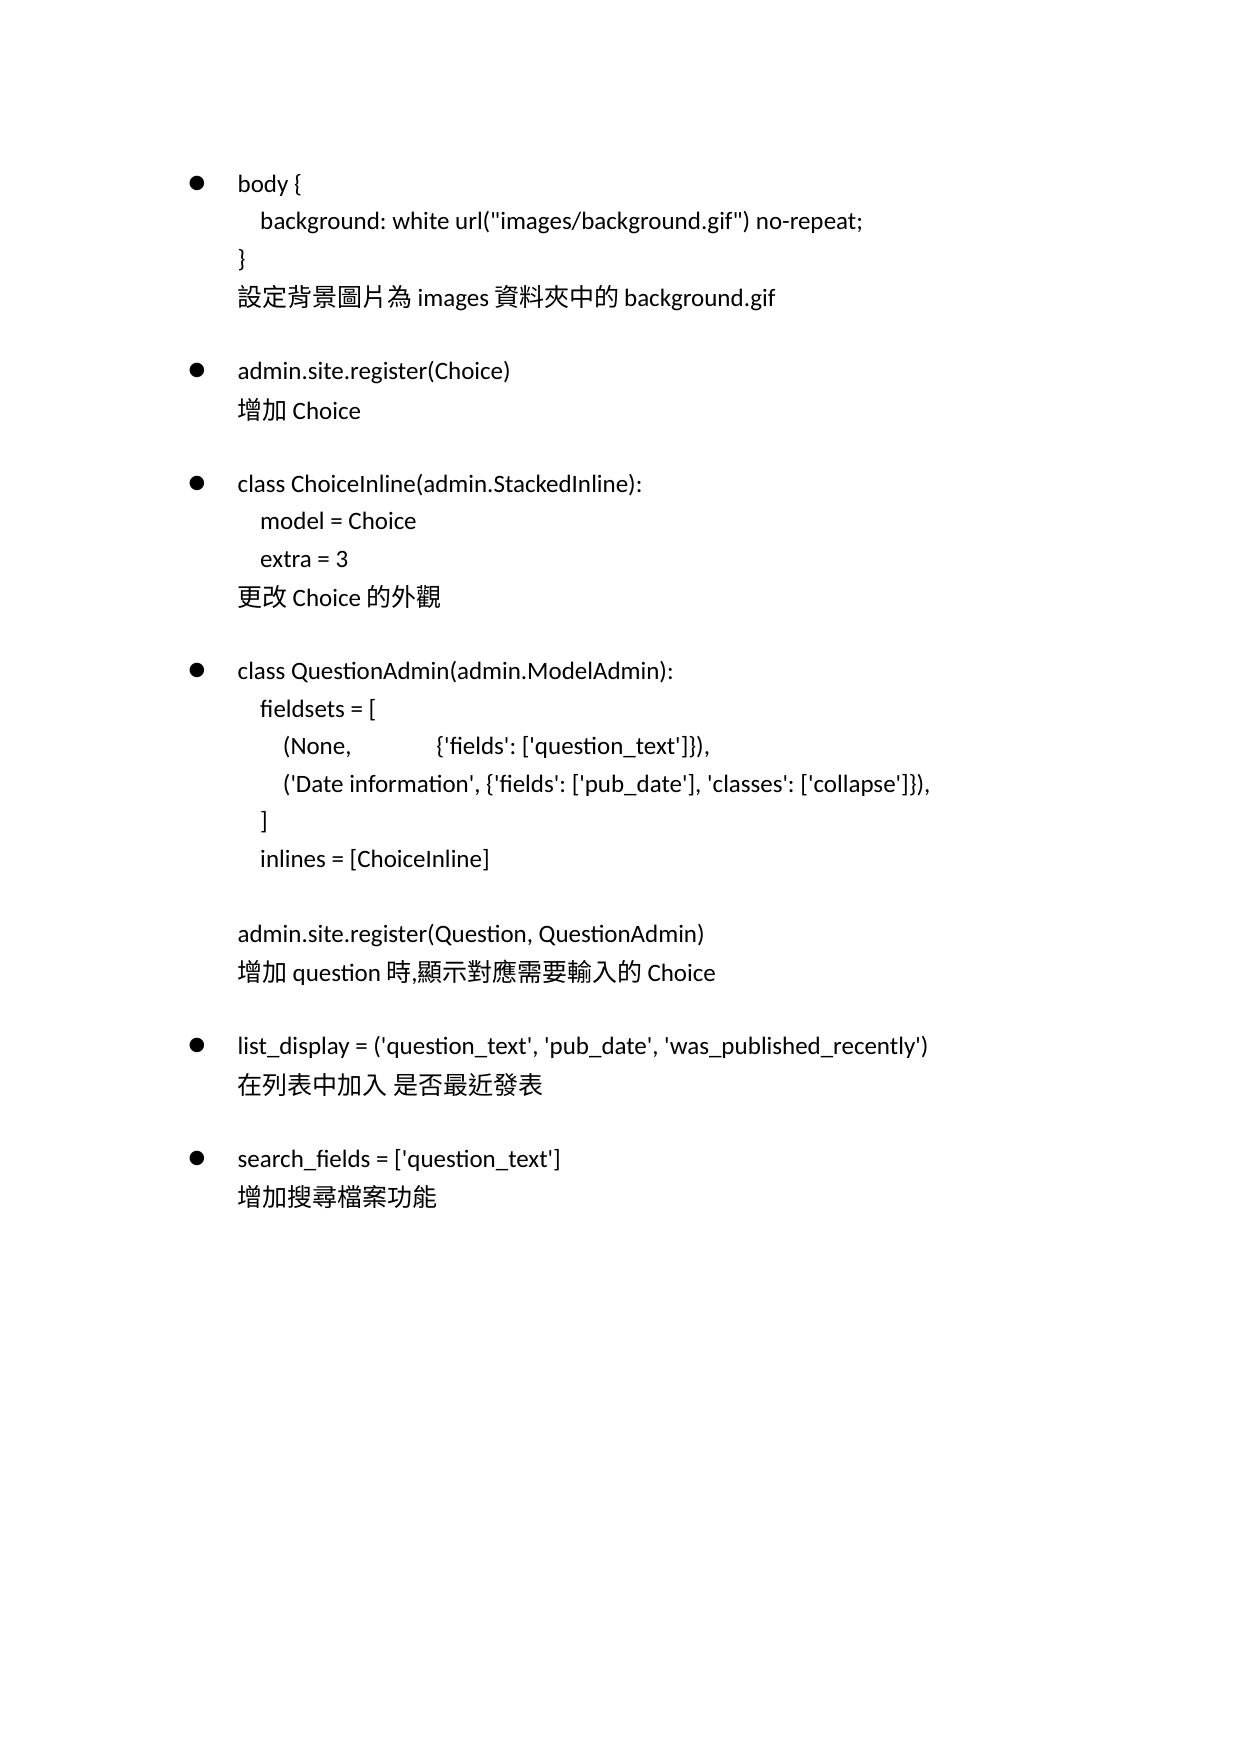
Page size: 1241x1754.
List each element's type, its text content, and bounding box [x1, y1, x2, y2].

list admin.site.register(Choice) [187, 352, 1053, 389]
list extra = 3 [237, 539, 1053, 577]
list (None, {'fields': ['question_text']}), [237, 727, 1053, 764]
list 增加question時,顯示對應需要輸入的Choice [237, 952, 1053, 989]
list class QuestionAdmin(admin.ModelAdmin): [187, 652, 1053, 689]
list 在列表中加入 是否最近發表 [237, 1064, 1053, 1102]
list inlines = [ChoiceInline] [237, 839, 1053, 877]
list 增加搜尋檔案功能 [237, 1177, 1053, 1214]
list ('Date information', {'fields': ['pub_date'], 'classes': ['collapse']}), [237, 764, 1053, 802]
list model = Choice [237, 502, 1053, 539]
list search_fields = ['question_text'] [187, 1139, 1053, 1177]
list background: white url("images/background.gif") no-repeat; [237, 202, 1053, 239]
list 更改Choice的外觀 [237, 577, 1053, 614]
list list_display = ('question_text', 'pub_date', 'was_published_recently') [187, 1027, 1053, 1064]
list 增加Choice [237, 389, 1053, 427]
list body { [187, 164, 1053, 202]
list class ChoiceInline(admin.StackedInline): [187, 464, 1053, 502]
list } [237, 239, 1053, 277]
list 設定背景圖片為images資料夾中的background.gif [237, 277, 1053, 314]
list fieldsets = [ [237, 689, 1053, 727]
list ] [237, 802, 1053, 839]
list admin.site.register(Question, QuestionAdmin) [237, 914, 1053, 952]
